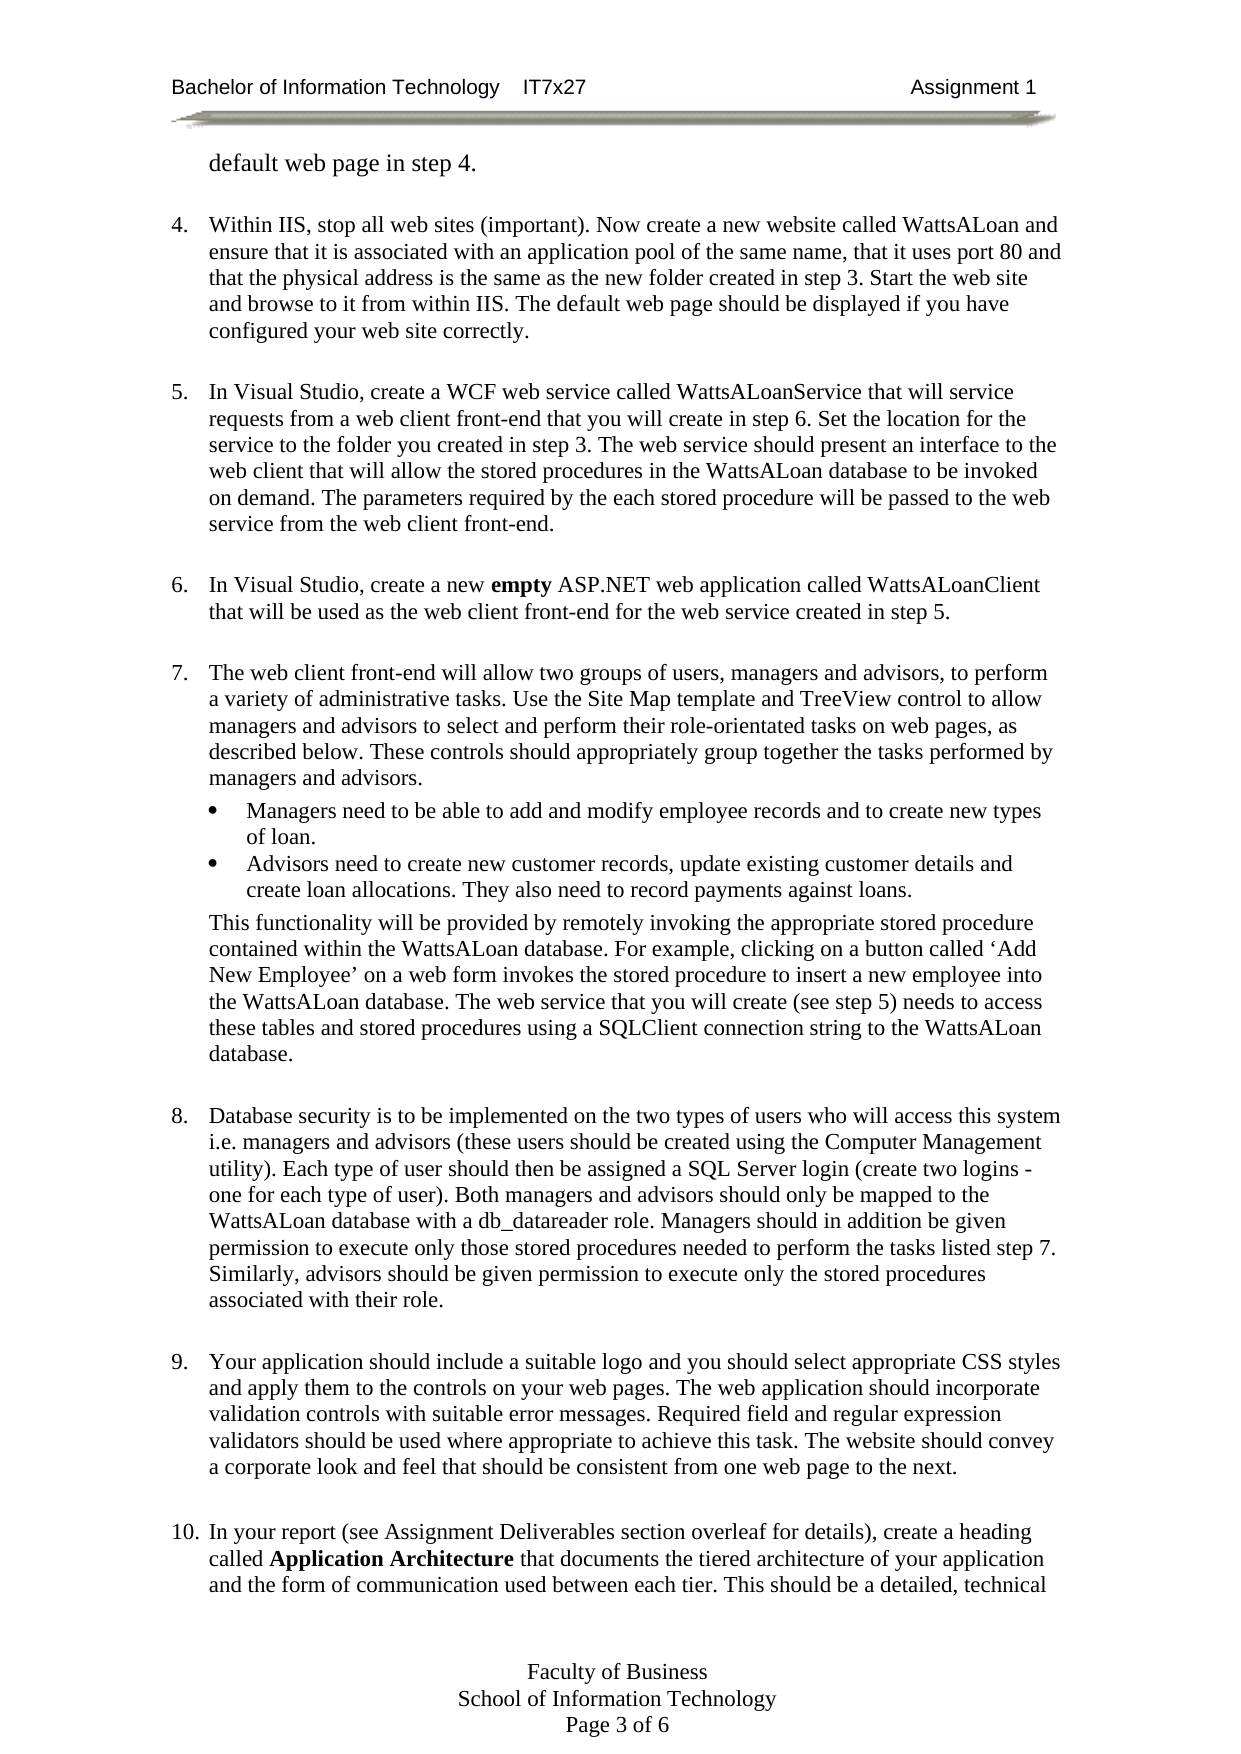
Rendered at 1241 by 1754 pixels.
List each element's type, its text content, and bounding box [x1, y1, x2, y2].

list Advisors need to create new customer records, update existing customer details and create loan allocations. They also need to record payments against loans. [209, 850, 1063, 902]
list Within IIS, stop all web sites (important). Now create a new website called WattsALoan and ensure that it is associated with an application pool of the same name, that it uses port 80 and that the physical address is the same as the new folder created in step 3. Start the web site and browse to it from within IIS. The default web page should be displayed if you have configured your web site correctly. [171, 211, 1063, 372]
list In Visual Studio, create a WCF web service called WattsALoanService that will service requests from a web client front-end that you will create in step 6. Set the location for the service to the folder you created in step 3. The web service should present an interface to the web client that will allow the stored procedures in the WattsALoan database to be invoked on demand. The parameters required by the each stored procedure will be passed to the web service from the web client front-end. [171, 378, 1063, 565]
list Managers need to be able to add and modify employee records and to create new types of loan. [209, 797, 1063, 850]
text This functionality will be provided by remotely invoking the appropriate stored procedure contained within the WattsALoan database. For example, clicking on a button called ‘Add New Employee’ on a web form invokes the stored procedure to insert a new employee into the WattsALoan database. The web service that you will create (see step 5) needs to access these tables and stored procedures using a SQLClient connection string to the WattsALoan database. [209, 909, 1063, 1096]
list Database security is to be implemented on the two types of users who will access this system i.e. managers and advisors (these users should be created using the Computer Management utility). Each type of user should then be assigned a SQL Server login (create two logins - one for each type of user). Both managers and advisors should only be mapped to the WattsALoan database with a db_datareader role. Managers should in addition be given permission to execute only those stored procedures needed to perform the tasks listed step 7. Similarly, advisors should be given permission to execute only the stored procedures associated with their role. [171, 1102, 1063, 1341]
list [171, 148, 1063, 205]
list The web client front-end will allow two groups of users, managers and advisors, to perform a variety of administrative tasks. Use the Site Map template and TreeView control to allow managers and advisors to select and perform their role-orientated tasks on web pages, as described below. These controls should appropriately group together the tasks performed by managers and advisors. [171, 659, 1063, 791]
list Your application should include a suitable logo and you should select appropriate CSS styles and apply them to the controls on your web pages. The web application should incorporate validation controls with suitable error messages. Required field and regular expression validators should be used where appropriate to achieve this task. The website should convey a corporate look and feel that should be consistent from one web page to the next. [171, 1348, 1063, 1479]
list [171, 1518, 1063, 1597]
picture [171, 98, 1058, 129]
list In Visual Studio, create a new empty ASP.NET web application called WattsALoanClient that will be used as the web client front-end for the web service created in step 5. [171, 571, 1063, 653]
